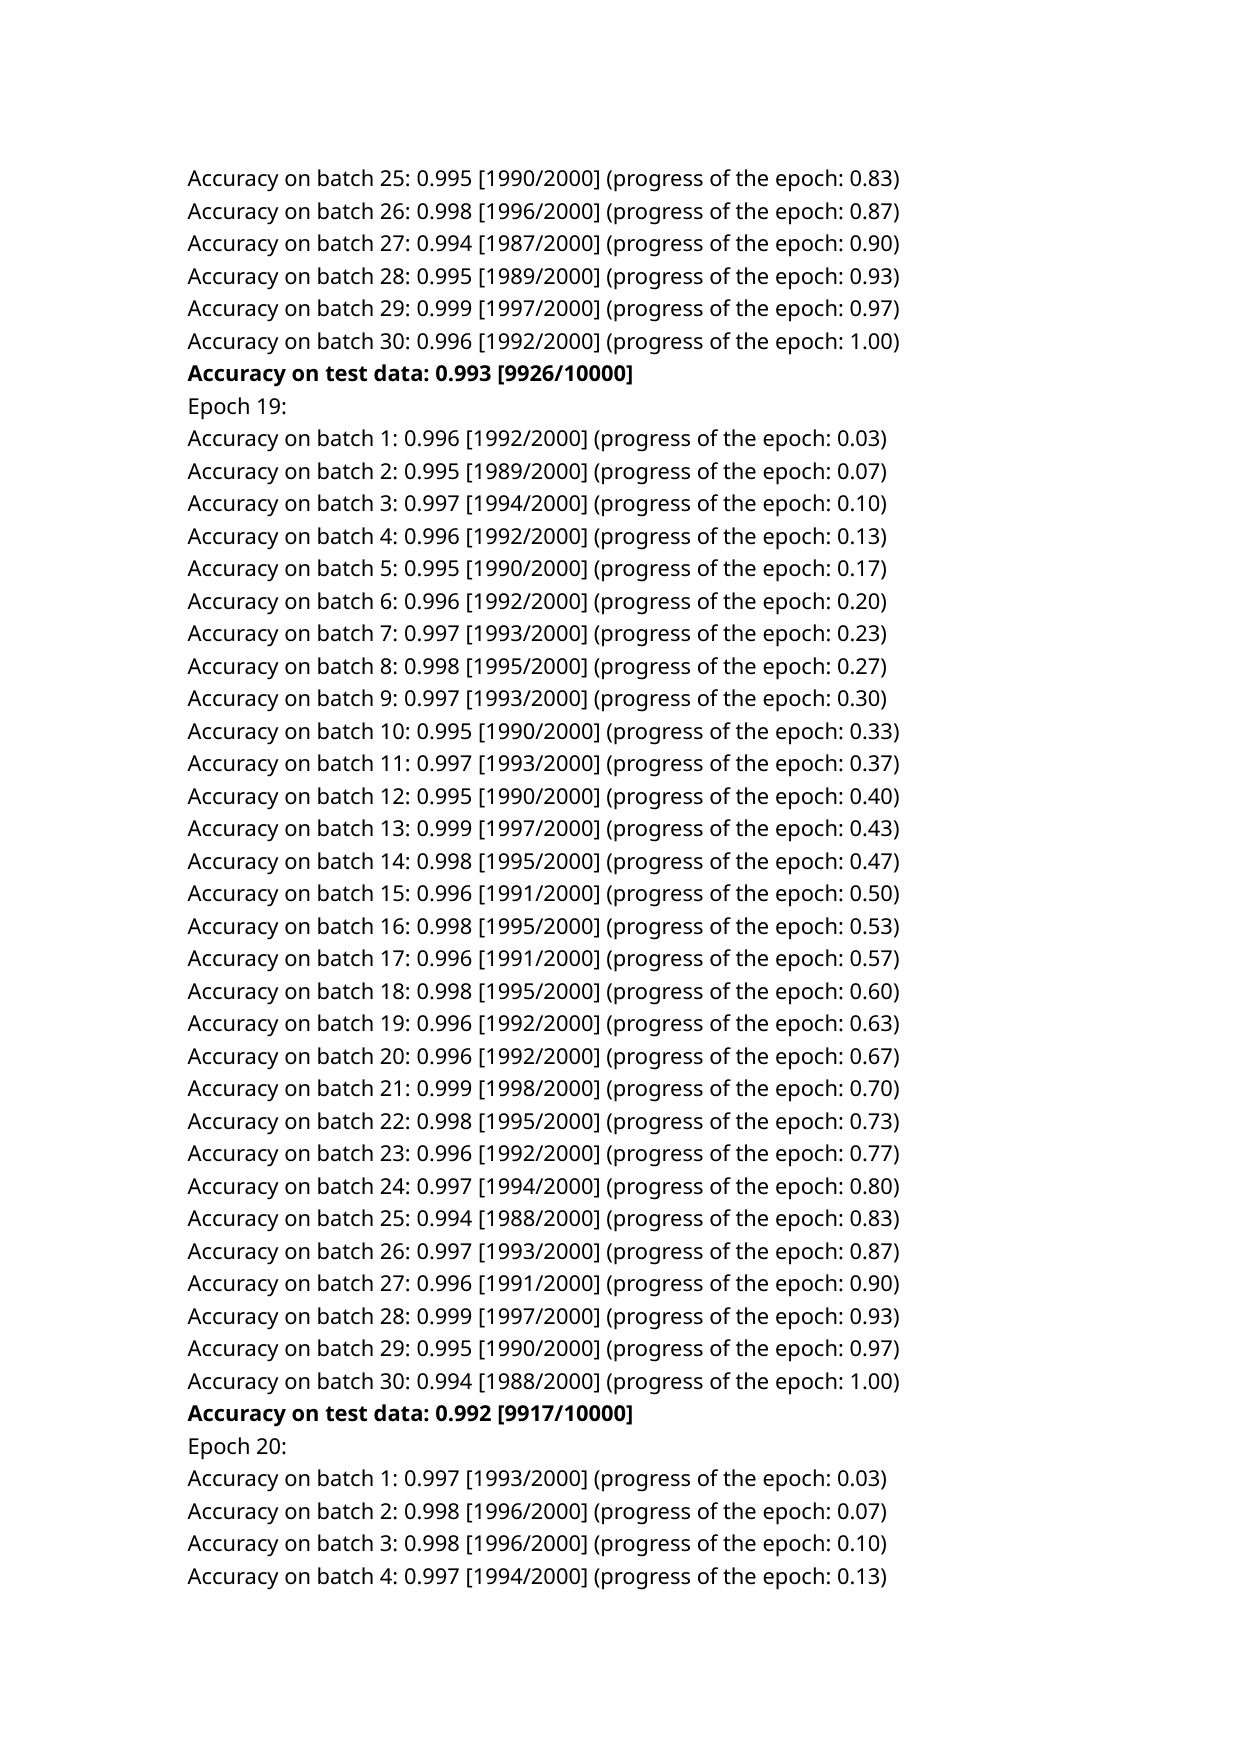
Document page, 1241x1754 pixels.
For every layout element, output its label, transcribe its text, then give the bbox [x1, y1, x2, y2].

text Accuracy on batch 19: 0.996 [1992/2000] (progress of the epoch: 0.63) [187, 1007, 1053, 1039]
text Accuracy on test data: 0.992 [9917/10000] [187, 1397, 1053, 1429]
text Accuracy on batch 10: 0.995 [1990/2000] (progress of the epoch: 0.33) [187, 714, 1053, 747]
text Accuracy on batch 3: 0.997 [1994/2000] (progress of the epoch: 0.10) [187, 487, 1053, 519]
text Accuracy on batch 22: 0.998 [1995/2000] (progress of the epoch: 0.73) [187, 1104, 1053, 1137]
text Accuracy on batch 30: 0.994 [1988/2000] (progress of the epoch: 1.00) [187, 1364, 1053, 1397]
text Accuracy on batch 4: 0.997 [1994/2000] (progress of the epoch: 0.13) [187, 1559, 1053, 1592]
text Accuracy on batch 2: 0.998 [1996/2000] (progress of the epoch: 0.07) [187, 1494, 1053, 1527]
text Accuracy on batch 25: 0.994 [1988/2000] (progress of the epoch: 0.83) [187, 1202, 1053, 1234]
text Accuracy on batch 27: 0.996 [1991/2000] (progress of the epoch: 0.90) [187, 1267, 1053, 1299]
text Accuracy on batch 24: 0.997 [1994/2000] (progress of the epoch: 0.80) [187, 1169, 1053, 1202]
text Accuracy on batch 14: 0.998 [1995/2000] (progress of the epoch: 0.47) [187, 844, 1053, 877]
text Accuracy on batch 18: 0.998 [1995/2000] (progress of the epoch: 0.60) [187, 974, 1053, 1007]
text Accuracy on batch 2: 0.995 [1989/2000] (progress of the epoch: 0.07) [187, 454, 1053, 487]
text Accuracy on batch 17: 0.996 [1991/2000] (progress of the epoch: 0.57) [187, 942, 1053, 974]
text Accuracy on batch 20: 0.996 [1992/2000] (progress of the epoch: 0.67) [187, 1039, 1053, 1072]
text Accuracy on batch 15: 0.996 [1991/2000] (progress of the epoch: 0.50) [187, 877, 1053, 909]
text Accuracy on batch 25: 0.995 [1990/2000] (progress of the epoch: 0.83) [187, 162, 1053, 194]
text Accuracy on batch 29: 0.999 [1997/2000] (progress of the epoch: 0.97) [187, 292, 1053, 324]
text Accuracy on batch 7: 0.997 [1993/2000] (progress of the epoch: 0.23) [187, 617, 1053, 649]
text Accuracy on batch 3: 0.998 [1996/2000] (progress of the epoch: 0.10) [187, 1527, 1053, 1559]
text Accuracy on batch 27: 0.994 [1987/2000] (progress of the epoch: 0.90) [187, 227, 1053, 259]
text Accuracy on batch 30: 0.996 [1992/2000] (progress of the epoch: 1.00) [187, 324, 1053, 357]
text Accuracy on batch 9: 0.997 [1993/2000] (progress of the epoch: 0.30) [187, 682, 1053, 714]
text Accuracy on batch 11: 0.997 [1993/2000] (progress of the epoch: 0.37) [187, 747, 1053, 779]
text Accuracy on batch 26: 0.998 [1996/2000] (progress of the epoch: 0.87) [187, 194, 1053, 227]
text Accuracy on batch 12: 0.995 [1990/2000] (progress of the epoch: 0.40) [187, 779, 1053, 812]
text Accuracy on batch 23: 0.996 [1992/2000] (progress of the epoch: 0.77) [187, 1137, 1053, 1169]
text Epoch 19: [187, 389, 1053, 422]
text Accuracy on batch 29: 0.995 [1990/2000] (progress of the epoch: 0.97) [187, 1332, 1053, 1364]
text Accuracy on batch 28: 0.999 [1997/2000] (progress of the epoch: 0.93) [187, 1299, 1053, 1332]
text Accuracy on batch 1: 0.997 [1993/2000] (progress of the epoch: 0.03) [187, 1462, 1053, 1494]
text Accuracy on batch 1: 0.996 [1992/2000] (progress of the epoch: 0.03) [187, 422, 1053, 454]
text Accuracy on batch 8: 0.998 [1995/2000] (progress of the epoch: 0.27) [187, 649, 1053, 682]
text Accuracy on batch 5: 0.995 [1990/2000] (progress of the epoch: 0.17) [187, 552, 1053, 584]
text Accuracy on batch 16: 0.998 [1995/2000] (progress of the epoch: 0.53) [187, 909, 1053, 942]
text Epoch 20: [187, 1429, 1053, 1462]
text Accuracy on batch 4: 0.996 [1992/2000] (progress of the epoch: 0.13) [187, 519, 1053, 552]
text Accuracy on batch 6: 0.996 [1992/2000] (progress of the epoch: 0.20) [187, 584, 1053, 617]
text Accuracy on test data: 0.993 [9926/10000] [187, 357, 1053, 389]
text Accuracy on batch 28: 0.995 [1989/2000] (progress of the epoch: 0.93) [187, 259, 1053, 292]
text Accuracy on batch 21: 0.999 [1998/2000] (progress of the epoch: 0.70) [187, 1072, 1053, 1104]
text Accuracy on batch 26: 0.997 [1993/2000] (progress of the epoch: 0.87) [187, 1234, 1053, 1267]
text Accuracy on batch 13: 0.999 [1997/2000] (progress of the epoch: 0.43) [187, 812, 1053, 844]
